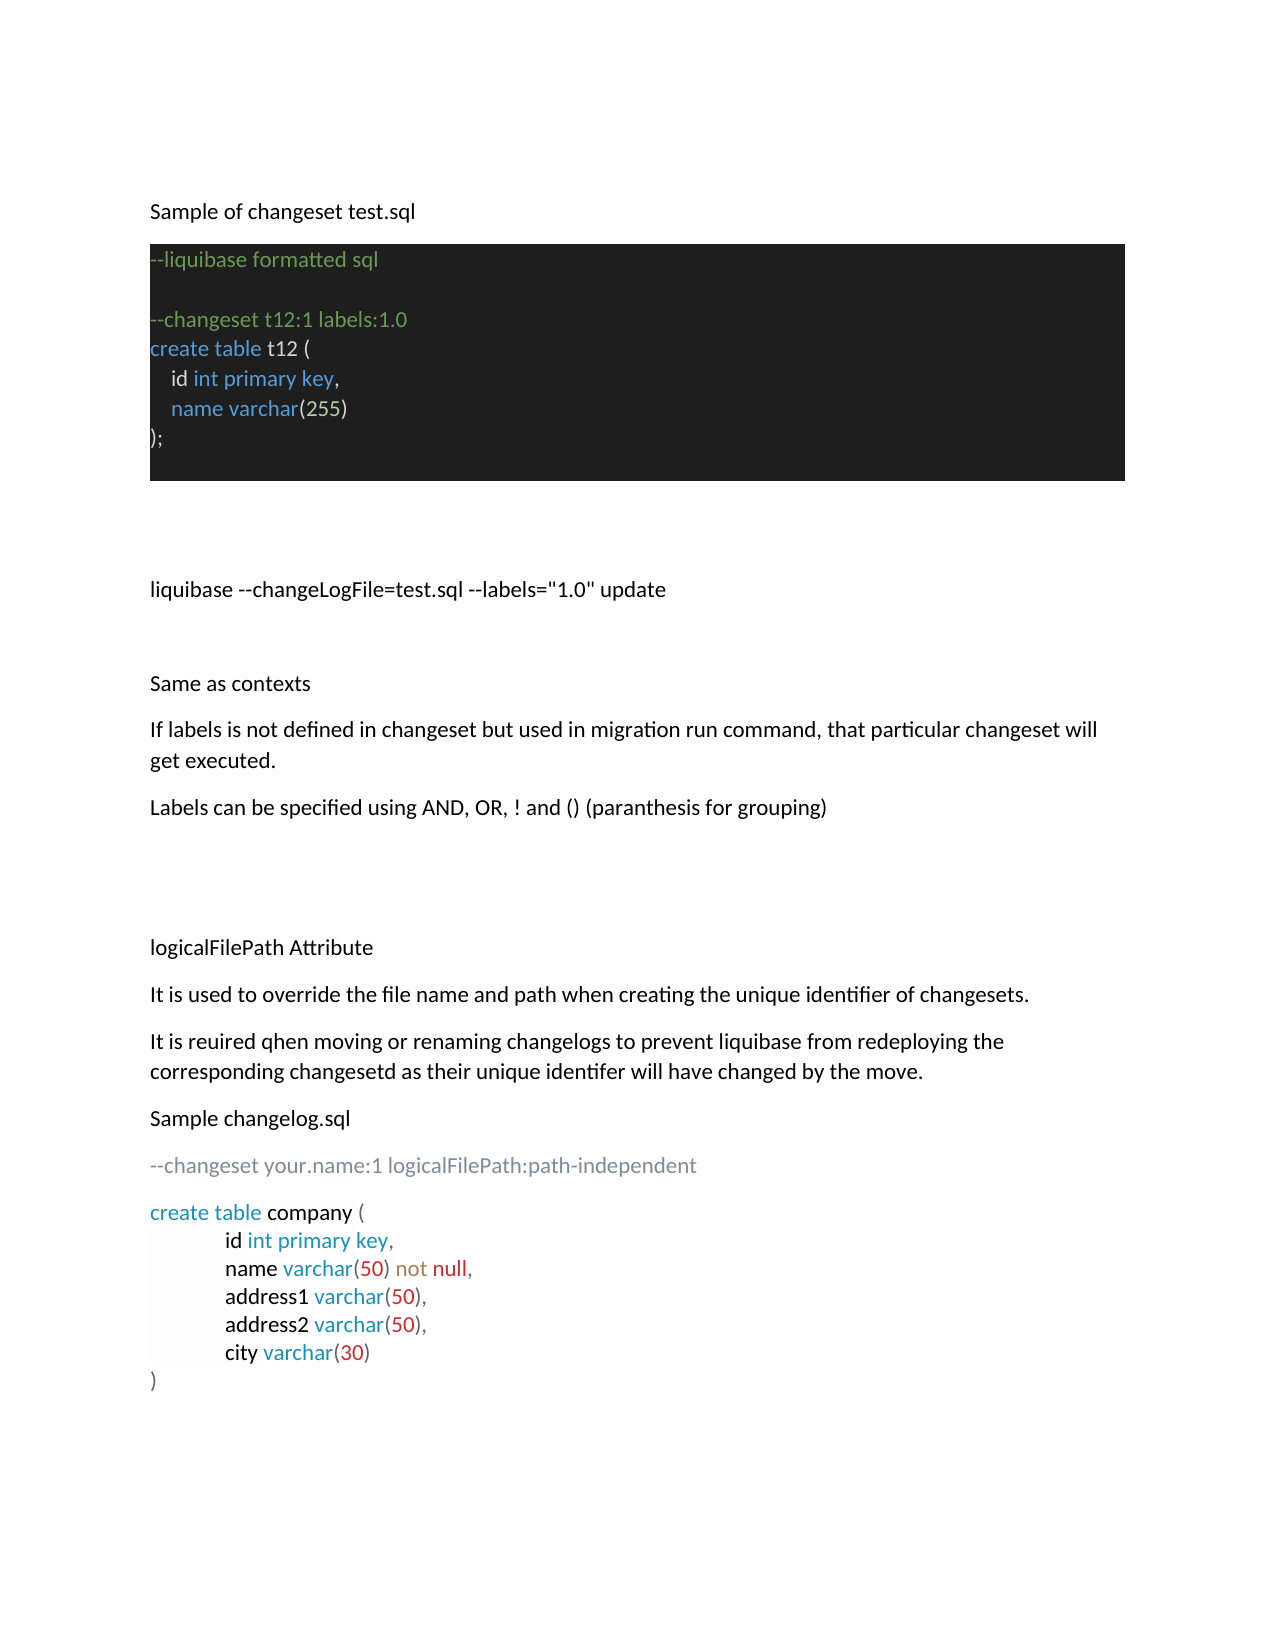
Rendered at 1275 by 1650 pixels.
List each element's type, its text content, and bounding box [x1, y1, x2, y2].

text id int primary key, [356, 1226, 1125, 1254]
text create table company ( [214, 1198, 262, 1226]
text --liquibase formatted sql [150, 244, 1125, 273]
text --changeset your.name:1 logicalFilePath:path-independent [150, 1151, 1125, 1179]
text name varchar(255) [150, 392, 1125, 422]
text Same as contexts [150, 669, 1125, 697]
text name varchar(50) not null, [432, 1254, 1125, 1282]
text address2 varchar(50), [314, 1310, 1125, 1338]
text ) [150, 1366, 1125, 1394]
text --changeset t12:1 labels:1.0 [150, 303, 1125, 333]
text id int primary key, [278, 1226, 351, 1254]
text Sample changelog.sql [150, 1104, 1125, 1132]
text It is used to override the file name and path when creating the unique identifier of changesets. [150, 980, 1125, 1008]
text logicalFilePath Attribute [150, 933, 1125, 961]
text create table t12 ( [150, 333, 1125, 362]
text create table company ( [358, 1198, 1125, 1226]
text If labels is not defined in changeset but used in migration run command, that particular changeset will get executed. [150, 716, 1125, 774]
text It is reuired qhen moving or renaming changelogs to prevent liquibase from redeploying the corresponding changesetd as their unique identifer will have changed by the move. [150, 1027, 1125, 1085]
text Labels can be specified using AND, OR, ! and () (paranthesis for grouping) [150, 793, 1125, 821]
text liquibase --changeLogFile=test.sql --labels="1.0" update [150, 575, 1125, 603]
text address1 varchar(50), [314, 1282, 1125, 1310]
text name varchar(50) not null, [283, 1254, 390, 1282]
text city varchar(30) [263, 1338, 1125, 1366]
text Sample of changeset test.sql [150, 197, 1125, 225]
text ); [150, 422, 1125, 452]
text id int primary key, [150, 362, 1125, 392]
text create table company ( [150, 1198, 209, 1226]
